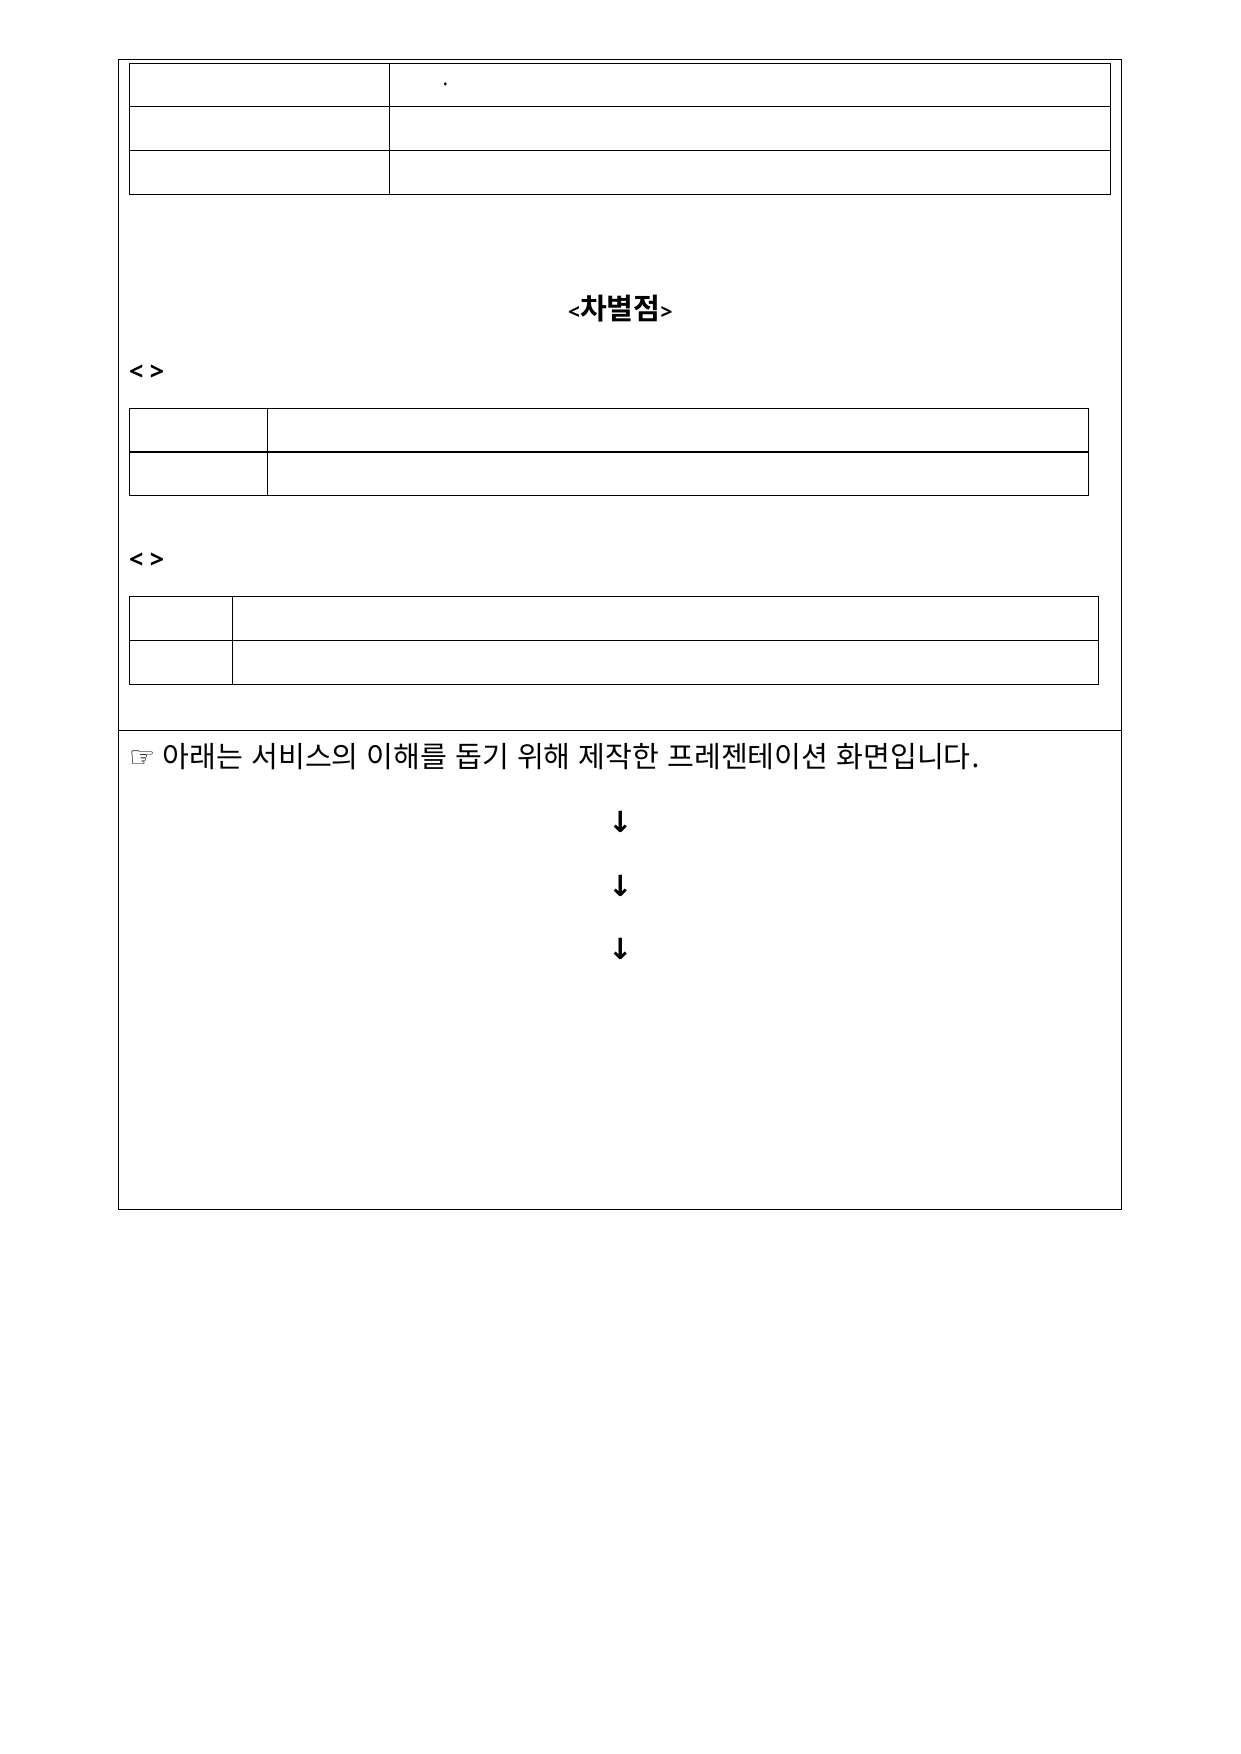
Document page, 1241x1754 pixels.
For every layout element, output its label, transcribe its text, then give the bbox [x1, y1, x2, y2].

table_cell ☞ 아래는 서비스의 이해를 돕기 위해 제작한 프레젠테이션 화면입니다. ↓ ↓ ↓ [119, 731, 1121, 1209]
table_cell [119, 60, 1121, 730]
